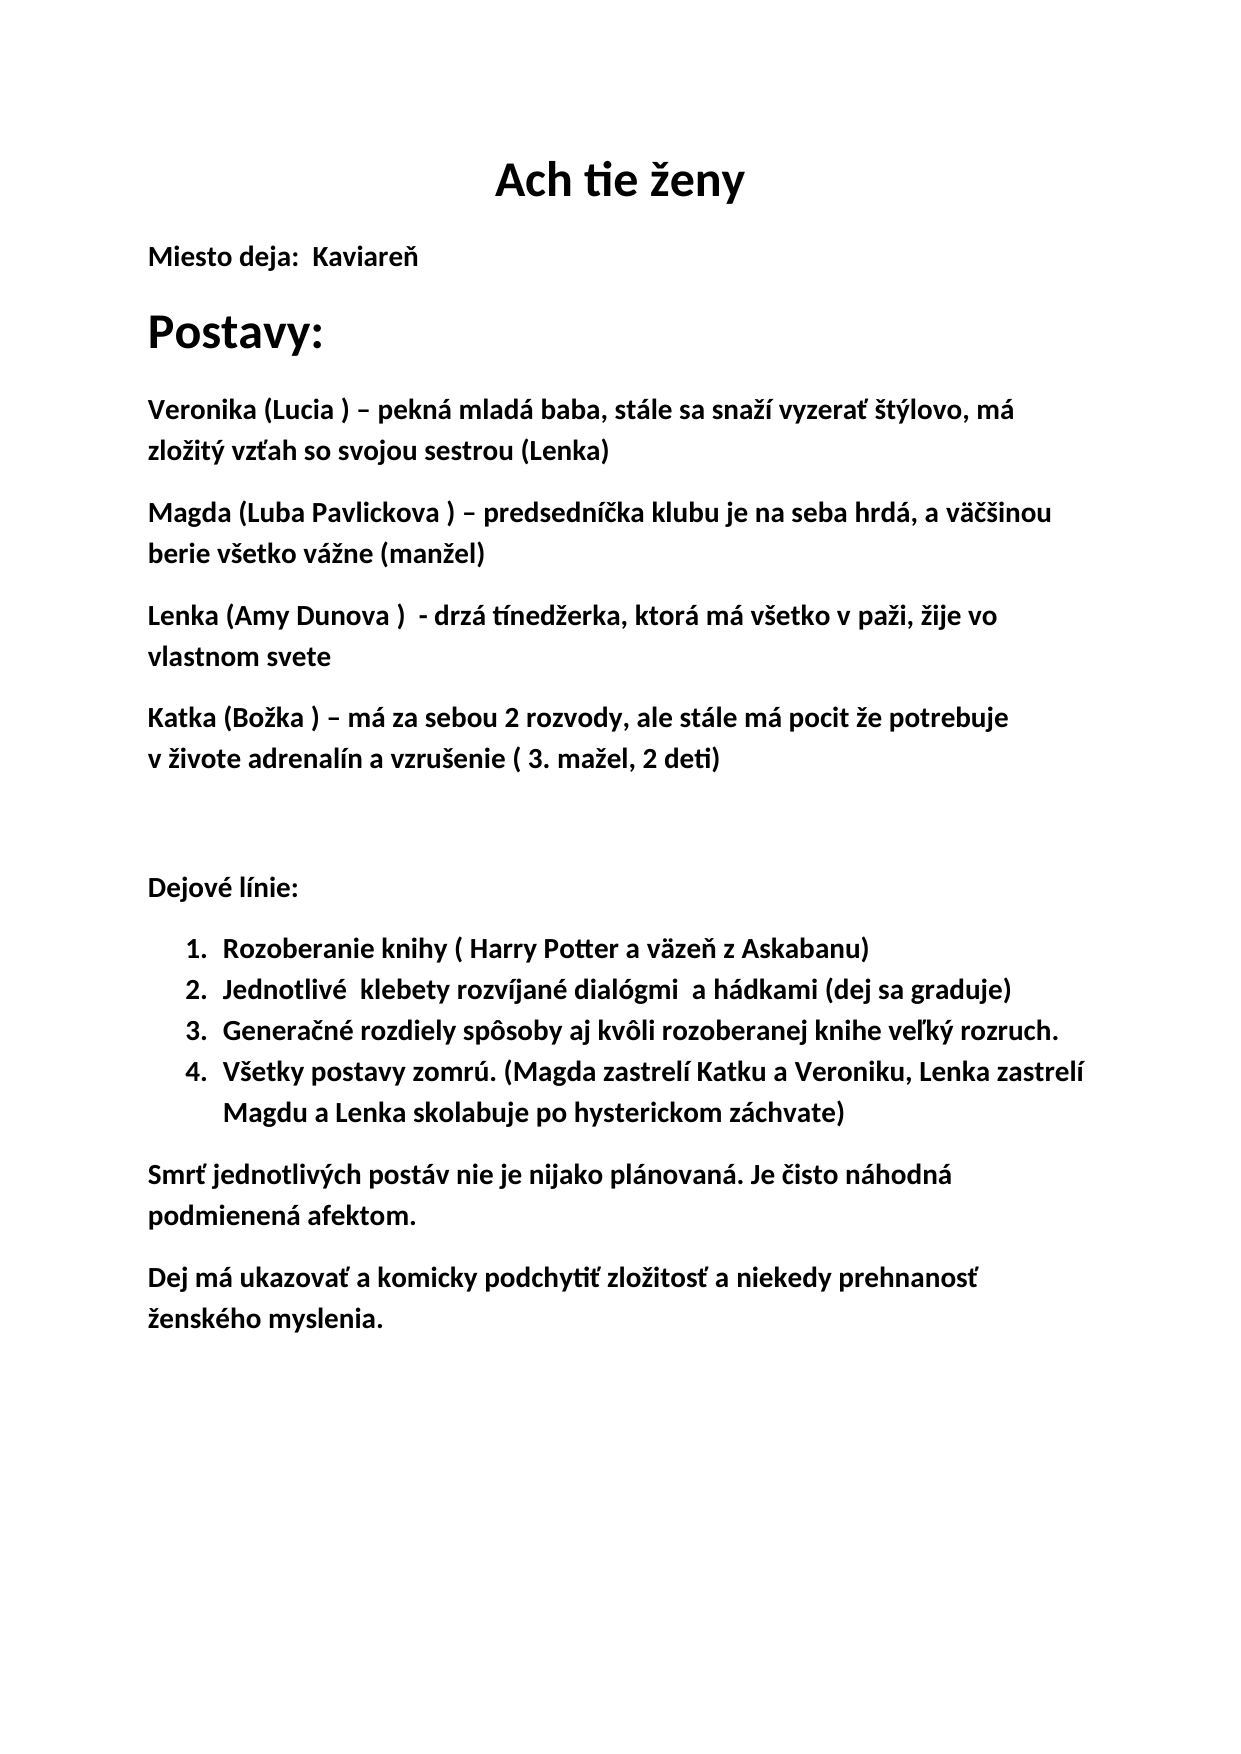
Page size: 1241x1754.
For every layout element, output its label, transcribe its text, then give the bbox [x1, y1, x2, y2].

text Ach tie ženy [148, 148, 1093, 209]
text Veronika (Lucia ) – pekná mladá baba, stále sa snaží vyzerať štýlovo, má zložitý vzťah so svojou sestrou (Lenka) [148, 391, 1093, 468]
list Jednotlivé klebety rozvíjané dialógmi a hádkami (dej sa graduje) [185, 971, 1093, 1007]
text Lenka (Amy Dunova ) - drzá tínedžerka, ktorá má všetko v paži, žije vo vlastnom svete [148, 597, 1093, 673]
list Rozoberanie knihy ( Harry Potter a väzeň z Askabanu) [185, 931, 1093, 966]
text Miesto deja: Kaviareň [148, 238, 1093, 274]
text Katka (Božka ) – má za sebou 2 rozvody, ale stále má pocit že potrebuje v živote adrenalín a vzrušenie ( 3. mažel, 2 deti) [148, 699, 1093, 776]
list Všetky postavy zomrú. (Magda zastrelí Katku a Veroniku, Lenka zastrelí Magdu a Lenka skolabuje po hysterickom záchvate) [185, 1053, 1093, 1130]
list Generačné rozdiely spôsoby aj kvôli rozoberanej knihe veľký rozruch. [185, 1012, 1093, 1048]
text Smrť jednotlivých postáv nie je nijako plánovaná. Je čisto náhodná podmienená afektom. [148, 1156, 1093, 1233]
text Dejové línie: [148, 869, 1093, 904]
text Postavy: [148, 300, 1093, 361]
text Magda (Luba Pavlickova ) – predsedníčka klubu je na seba hrdá, a väčšinou berie všetko vážne (manžel) [148, 494, 1093, 571]
text Dej má ukazovať a komicky podchytiť zložitosť a niekedy prehnanosť ženského myslenia. [148, 1259, 1093, 1335]
